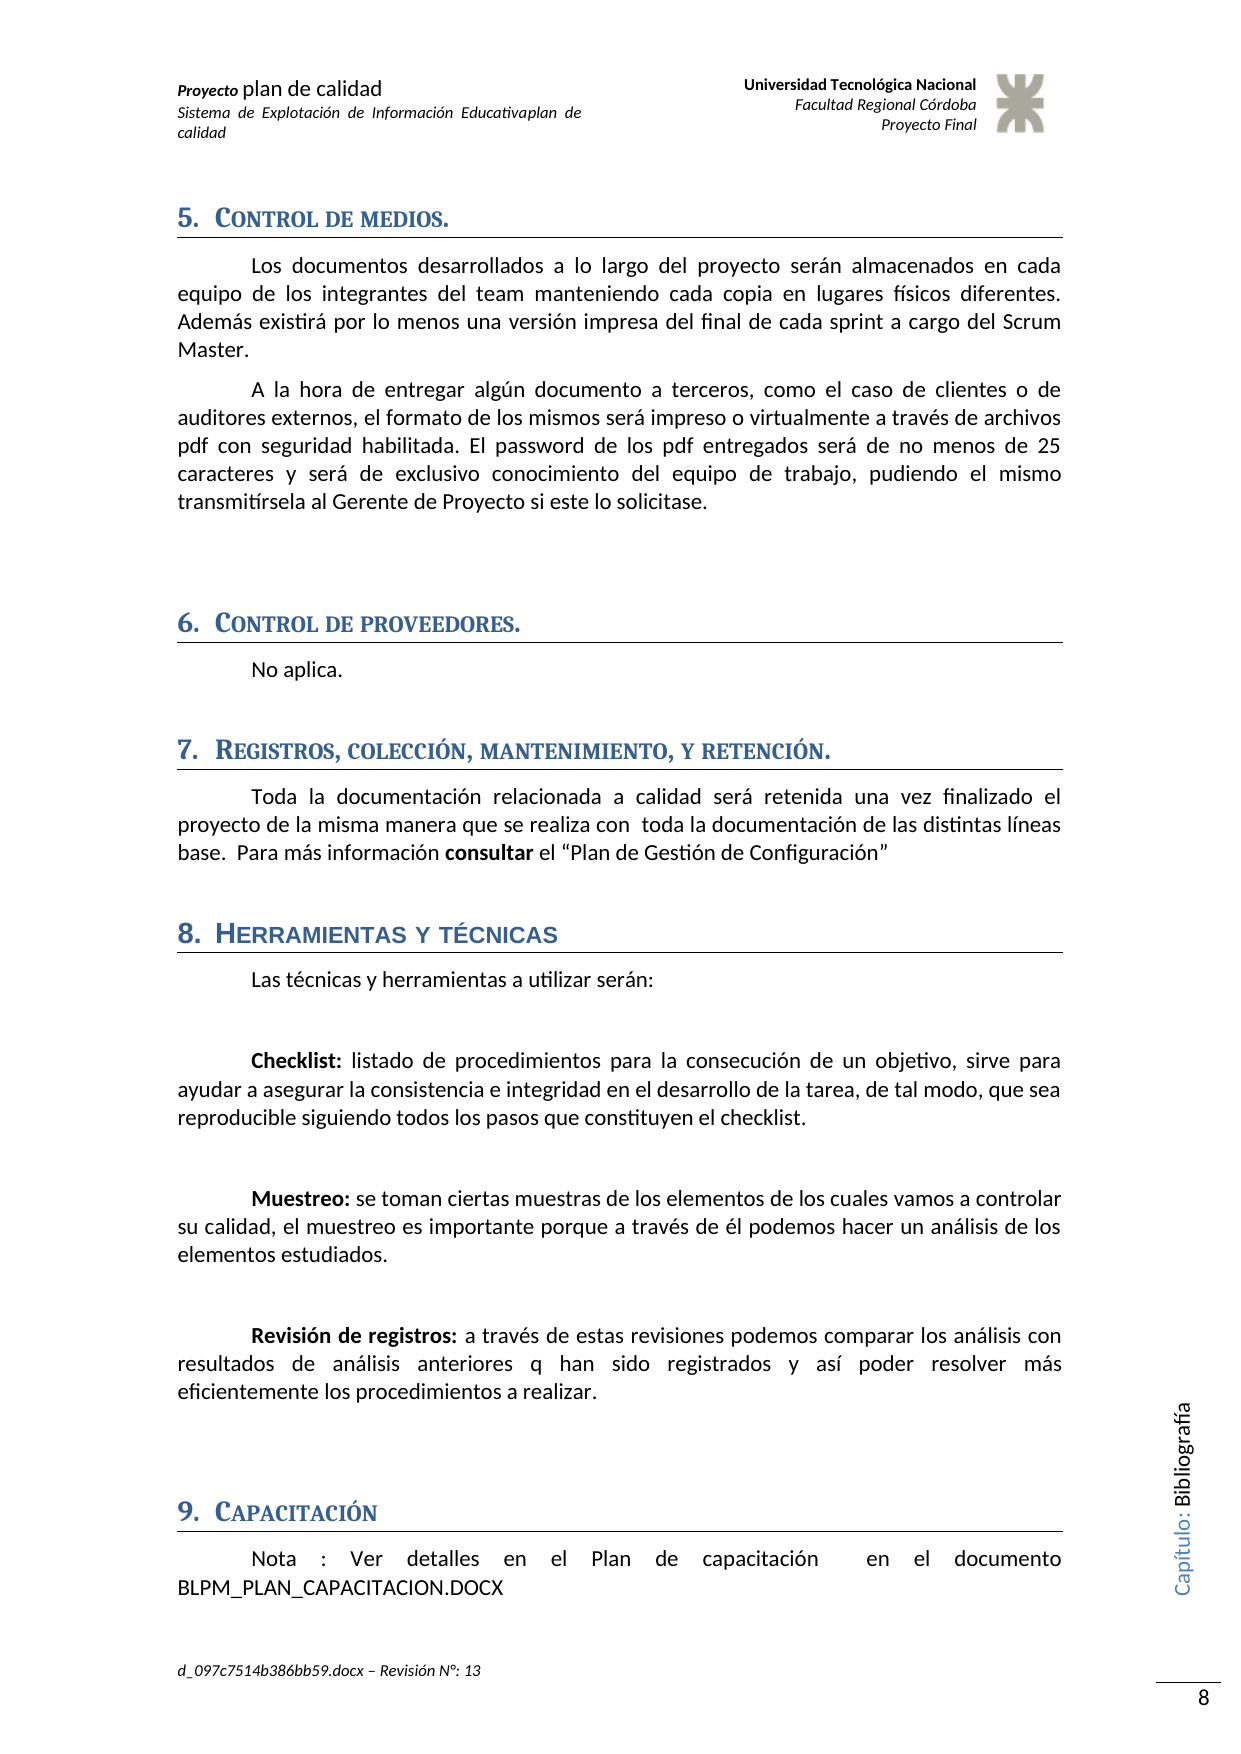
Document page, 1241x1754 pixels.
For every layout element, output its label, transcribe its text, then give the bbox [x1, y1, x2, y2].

text A la hora de entregar algún documento a terceros, como el caso de clientes o de auditores externos, el formato de los mismos será impreso o virtualmente a través de archivos pdf con seguridad habilitada. El password de los pdf entregados será de no menos de 25 caracteres y será de exclusivo conocimiento del equipo de trabajo, pudiendo el mismo transmitírsela al Gerente de Proyecto si este lo solicitase. [177, 375, 1063, 516]
subtitle Herramientas y técnicas [177, 916, 1063, 952]
subtitle Control de proveedores. [177, 606, 1063, 642]
text Los documentos desarrollados a lo largo del proyecto serán almacenados en cada equipo de los integrantes del team manteniendo cada copia en lugares físicos diferentes. Además existirá por lo menos una versión impresa del final de cada sprint a cargo del Scrum Master. [177, 251, 1063, 363]
text Toda la documentación relacionada a calidad será retenida una vez finalizado el proyecto de la misma manera que se realiza con toda la documentación de las distintas líneas base. Para más información consultar el “Plan de Gestión de Configuración” [177, 782, 1063, 866]
subtitle Capacitación [177, 1495, 1063, 1531]
text Las técnicas y herramientas a utilizar serán: [177, 966, 1063, 994]
subtitle Control de medios. [177, 202, 1063, 237]
text Revisión de registros: a través de estas revisiones podemos comparar los análisis con resultados de análisis anteriores q han sido registrados y así poder resolver más eficientemente los procedimientos a realizar. [177, 1321, 1063, 1405]
text Muestreo: se toman ciertas muestras de los elementos de los cuales vamos a controlar su calidad, el muestreo es importante porque a través de él podemos hacer un análisis de los elementos estudiados. [177, 1184, 1063, 1268]
subtitle Registros, colección, mantenimiento, y retención. [177, 733, 1063, 769]
text Checklist: listado de procedimientos para la consecución de un objetivo, sirve para ayudar a asegurar la consistencia e integridad en el desarrollo de la tarea, de tal modo, que sea reproducible siguiendo todos los pasos que constituyen el checklist. [177, 1047, 1063, 1131]
text No aplica. [177, 655, 1063, 683]
text Nota : Ver detalles en el Plan de capacitación en el documento BLPM_PLAN_CAPACITACION.DOCX [177, 1544, 1063, 1601]
